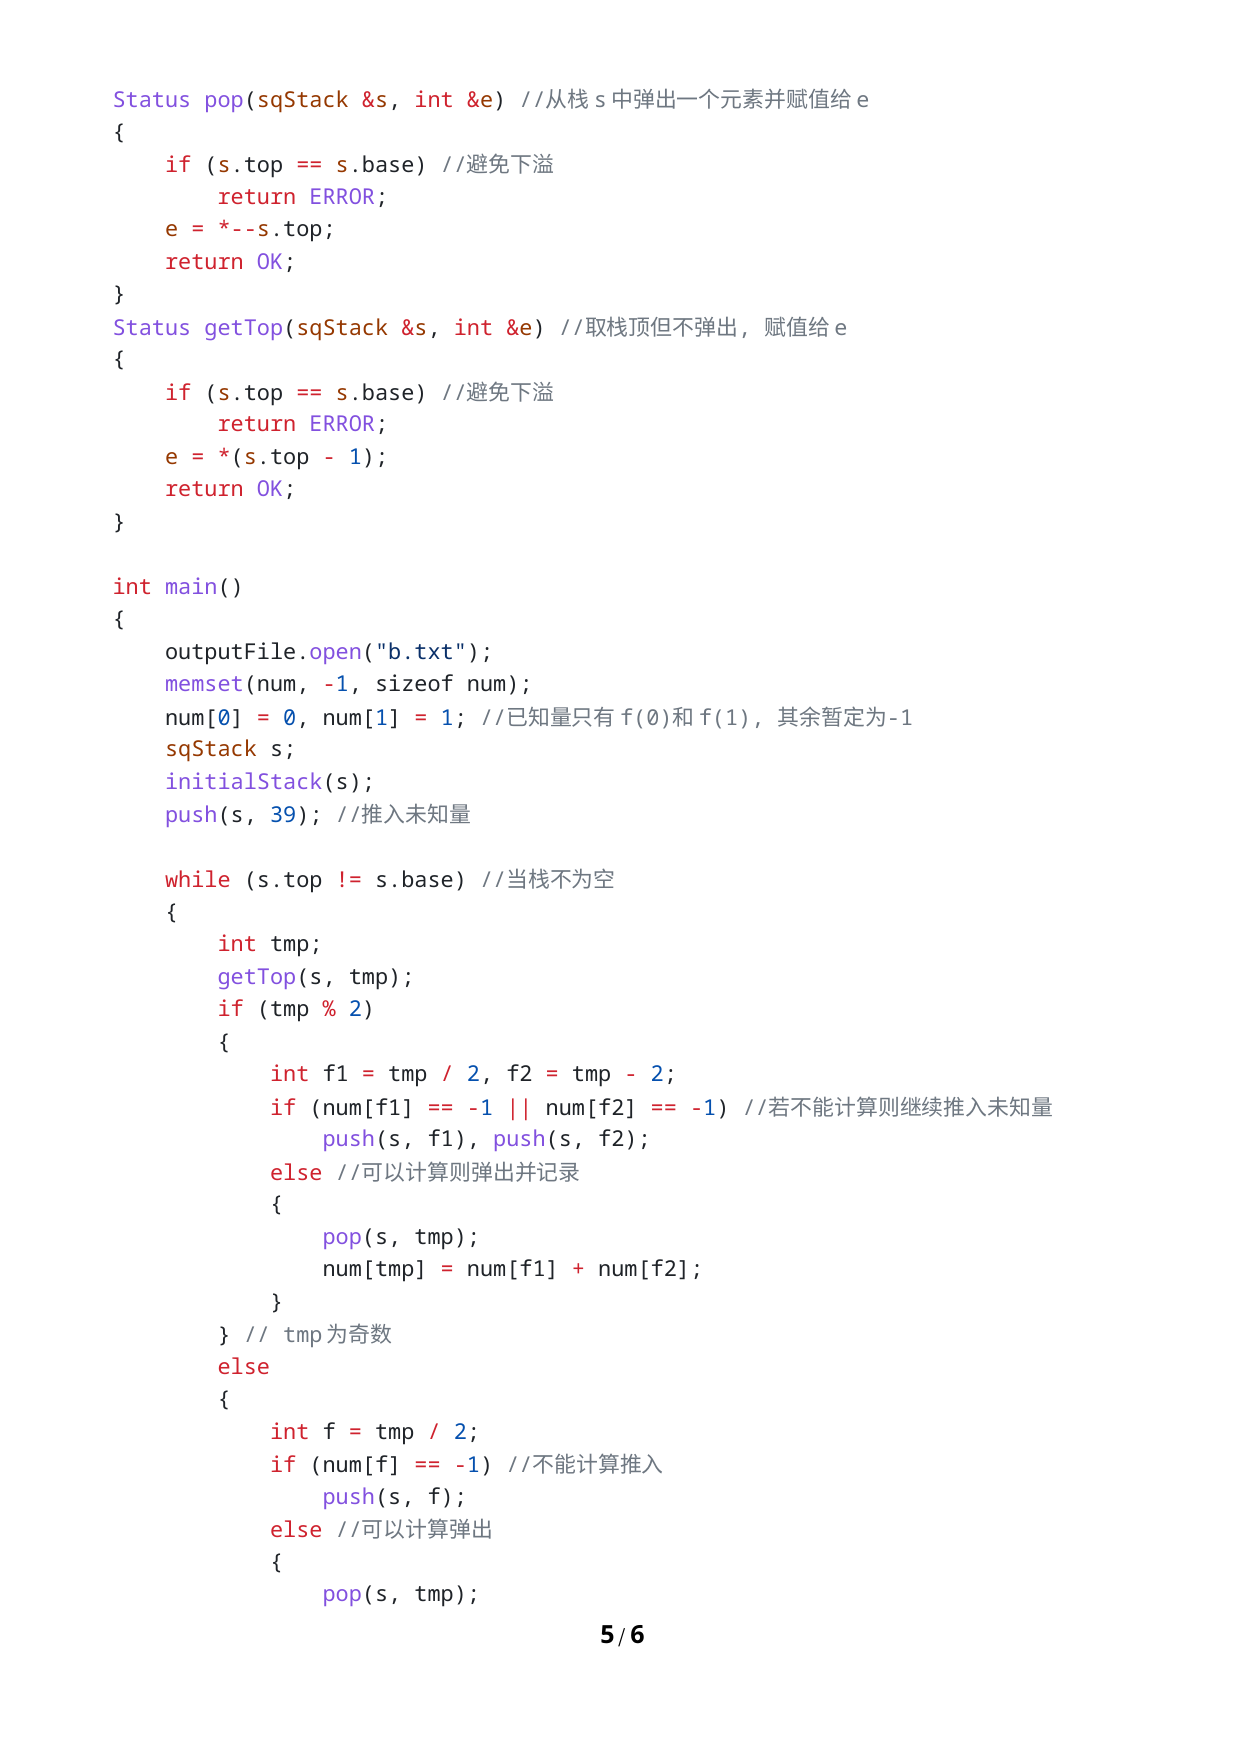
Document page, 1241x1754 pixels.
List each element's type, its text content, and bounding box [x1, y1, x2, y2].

text getTop(s, tmp); [112, 959, 1128, 992]
text return OK; [112, 244, 1128, 277]
text int f1 = tmp / 2, f2 = tmp - 2; [112, 1057, 1128, 1089]
text if (num[f] == -1) //不能计算推入 [112, 1447, 1128, 1479]
text { [112, 114, 1128, 147]
text push(s, f); [112, 1479, 1128, 1512]
text pop(s, tmp); [112, 1577, 1128, 1609]
text } [112, 277, 1128, 309]
text else //可以计算弹出 [112, 1512, 1128, 1544]
text pop(s, tmp); [112, 1219, 1128, 1252]
text int main() [112, 569, 1128, 602]
text int tmp; [112, 927, 1128, 959]
text e = *(s.top - 1); [112, 439, 1128, 472]
text memset(num, -1, sizeof num); [112, 667, 1128, 699]
text if (tmp % 2) [112, 992, 1128, 1024]
text return OK; [112, 472, 1128, 504]
text push(s, f1), push(s, f2); [112, 1122, 1128, 1154]
text push(s, 39); //推入未知量 [112, 797, 1128, 829]
text if (num[f1] == -1 || num[f2] == -1) //若不能计算则继续推入未知量 [112, 1089, 1128, 1122]
text while (s.top != s.base) //当栈不为空 [112, 862, 1128, 894]
text num[tmp] = num[f1] + num[f2]; [112, 1252, 1128, 1284]
text outputFile.open("b.txt"); [112, 634, 1128, 667]
text int f = tmp / 2; [112, 1414, 1128, 1447]
text num[0] = 0, num[1] = 1; //已知量只有f(0)和f(1), 其余暂定为-1 [112, 699, 1128, 732]
text { [112, 1024, 1128, 1057]
text Status getTop(sqStack &s, int &e) //取栈顶但不弹出, 赋值给e [112, 309, 1128, 342]
text sqStack s; [112, 732, 1128, 764]
text { [112, 602, 1128, 634]
text else [112, 1349, 1128, 1382]
text } [112, 1284, 1128, 1317]
text return ERROR; [112, 407, 1128, 439]
text else //可以计算则弹出并记录 [112, 1154, 1128, 1187]
text return ERROR; [112, 179, 1128, 212]
text { [112, 894, 1128, 927]
text Status pop(sqStack &s, int &e) //从栈s中弹出一个元素并赋值给e [112, 82, 1128, 114]
text { [112, 1187, 1128, 1219]
text { [112, 1382, 1128, 1414]
text } [112, 504, 1128, 537]
text if (s.top == s.base) //避免下溢 [112, 147, 1128, 179]
text initialStack(s); [112, 764, 1128, 797]
text e = *--s.top; [112, 212, 1128, 244]
text { [112, 342, 1128, 374]
text } // tmp为奇数 [112, 1317, 1128, 1349]
text { [112, 1544, 1128, 1577]
text if (s.top == s.base) //避免下溢 [112, 374, 1128, 407]
